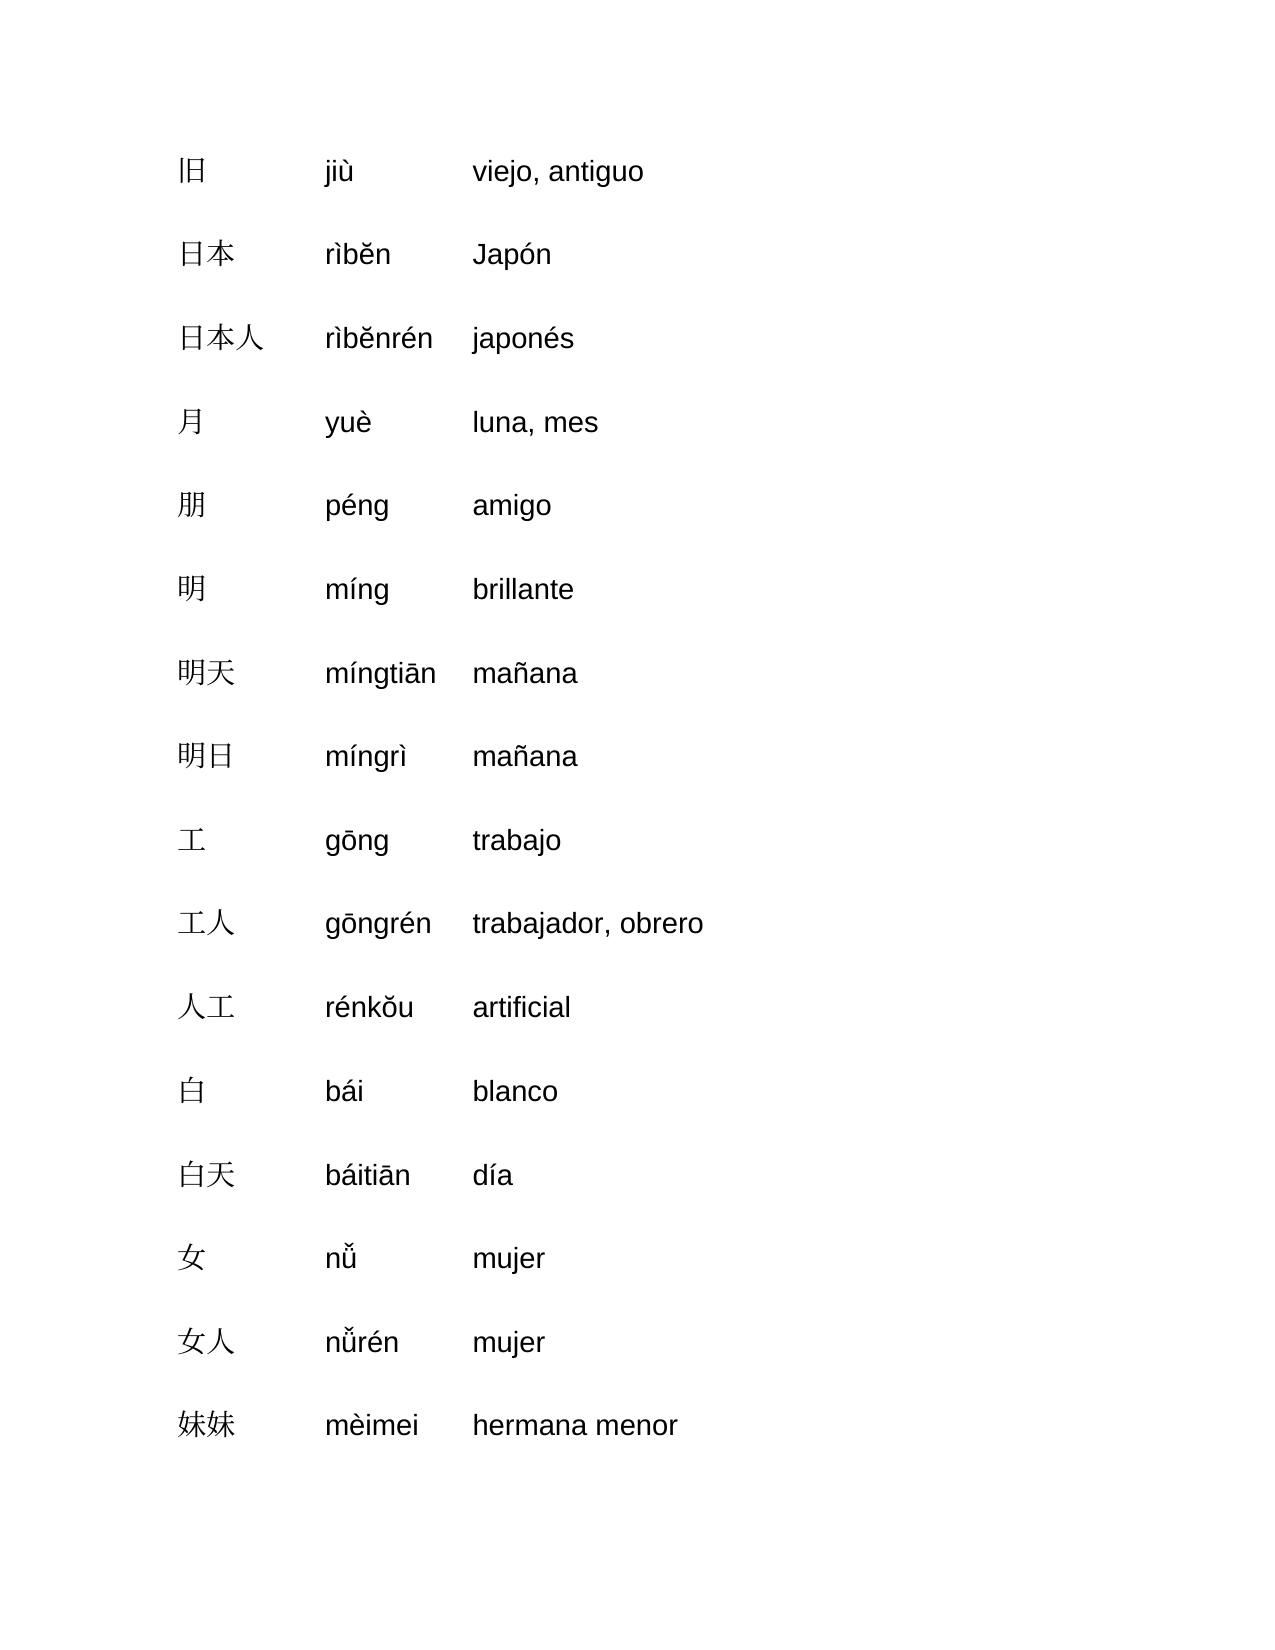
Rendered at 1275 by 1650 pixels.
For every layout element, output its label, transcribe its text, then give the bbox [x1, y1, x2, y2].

text 人工 rénkŏu artificial [177, 984, 1098, 1026]
text 月 yuè luna, mes [177, 398, 1098, 440]
text 日本人 rìbĕnrén japonés [177, 315, 1098, 357]
text 女人 nǚrén mujer [177, 1319, 1098, 1361]
text 明日 míngrì mañana [177, 733, 1098, 775]
text 日本 rìbĕn Japón [177, 231, 1098, 273]
text 工人 gōngrén trabajador, obrero [177, 900, 1098, 942]
text 白 bái blanco [177, 1068, 1098, 1109]
text 明天 míngtiān mañana [177, 649, 1098, 691]
text 女 nǚ mujer [177, 1235, 1098, 1277]
text 妹妹 mèimei hermana menor [177, 1402, 1098, 1444]
text 旧 jiù viejo, antiguo [177, 148, 1098, 189]
text 明 míng brillante [177, 566, 1098, 608]
text 朋 péng amigo [177, 482, 1098, 524]
text 白天 báitiān día [177, 1151, 1098, 1193]
text 工 gōng trabajo [177, 817, 1098, 859]
